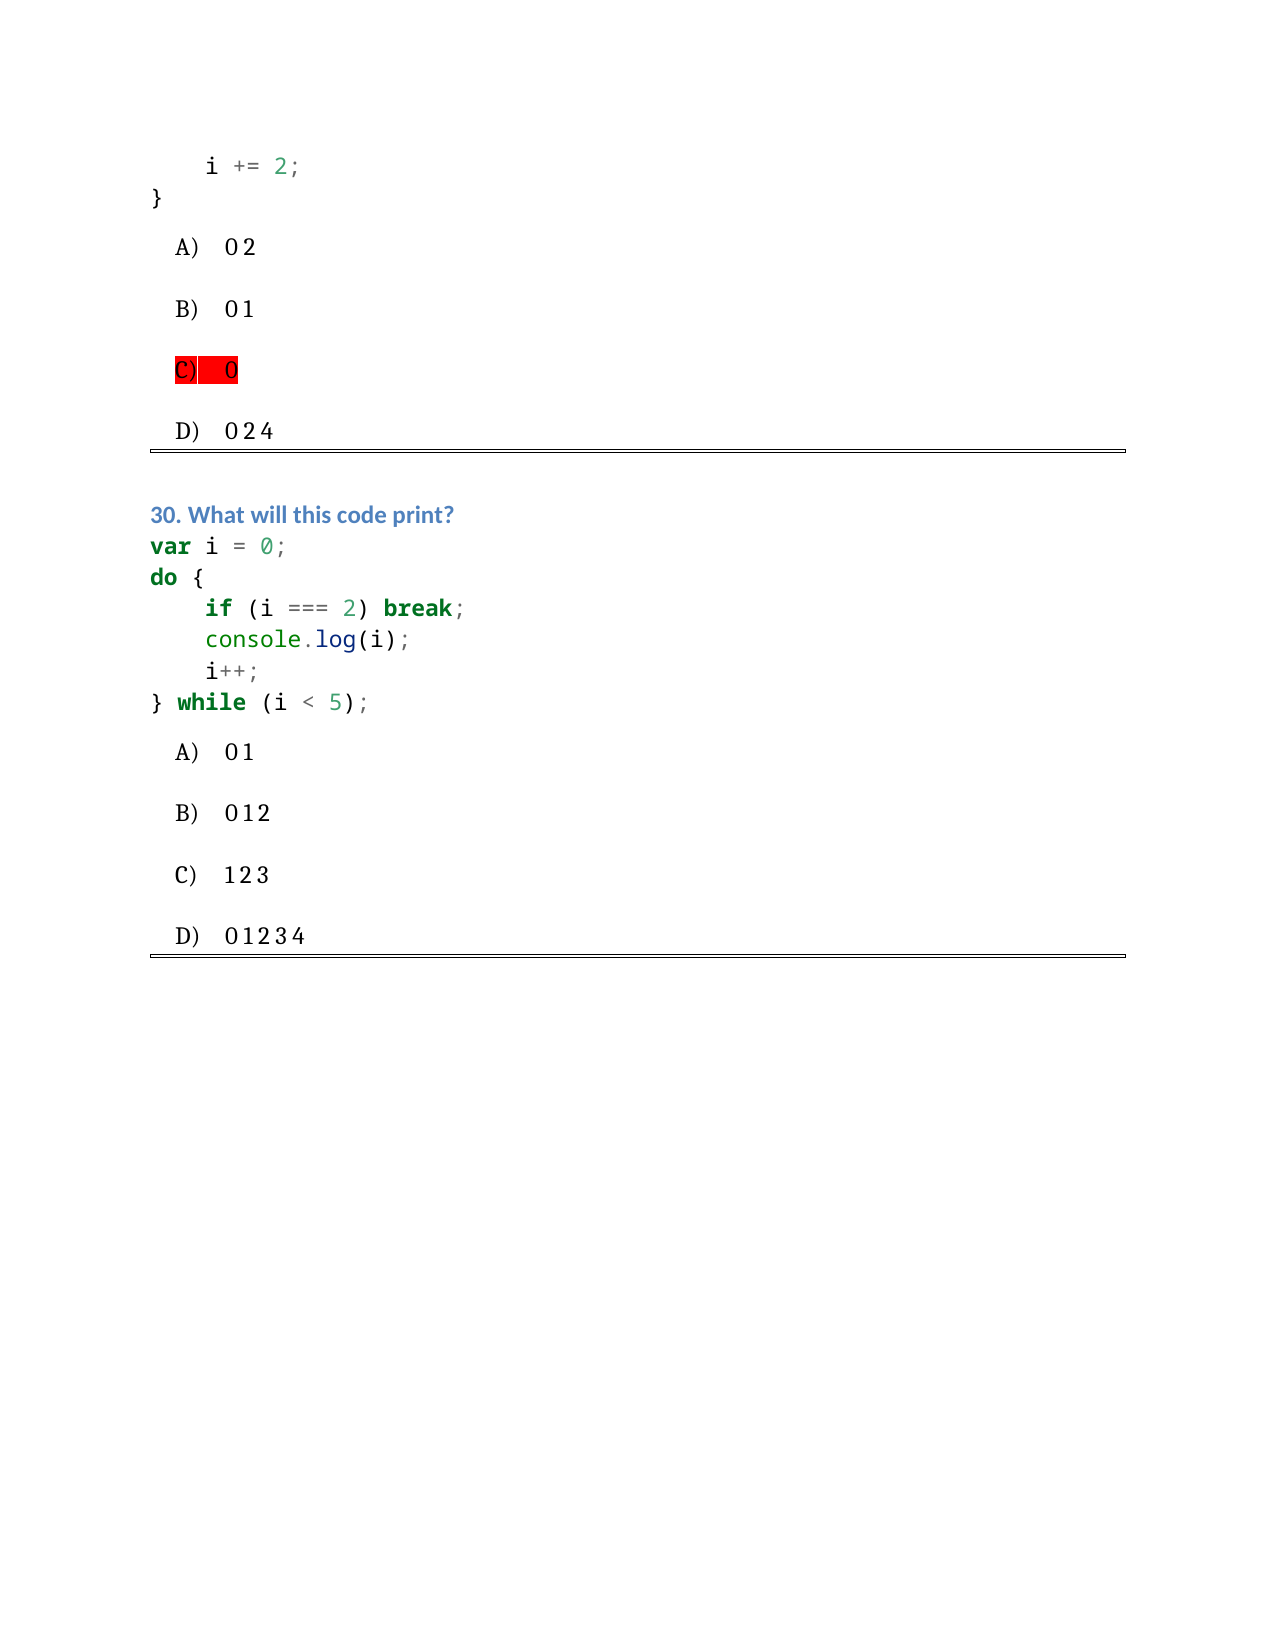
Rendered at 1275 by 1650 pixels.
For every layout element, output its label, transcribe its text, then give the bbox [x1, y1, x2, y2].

list 1 2 3 [175, 861, 1125, 918]
list 0 2 [175, 233, 1125, 291]
list 0 1 [175, 294, 1125, 352]
list 0 1 2 3 4 [175, 922, 1125, 951]
list 0 1 [175, 738, 1125, 796]
text var i = 0; do { if (i === 2) break; console.log(i); i++; } while (i < 5); [150, 530, 1125, 717]
subtitle 30. What will this code print? [150, 499, 1125, 530]
list 0 2 4 [175, 417, 1125, 446]
list 0 [175, 356, 1125, 413]
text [150, 150, 1125, 212]
list 0 1 2 [175, 799, 1125, 857]
